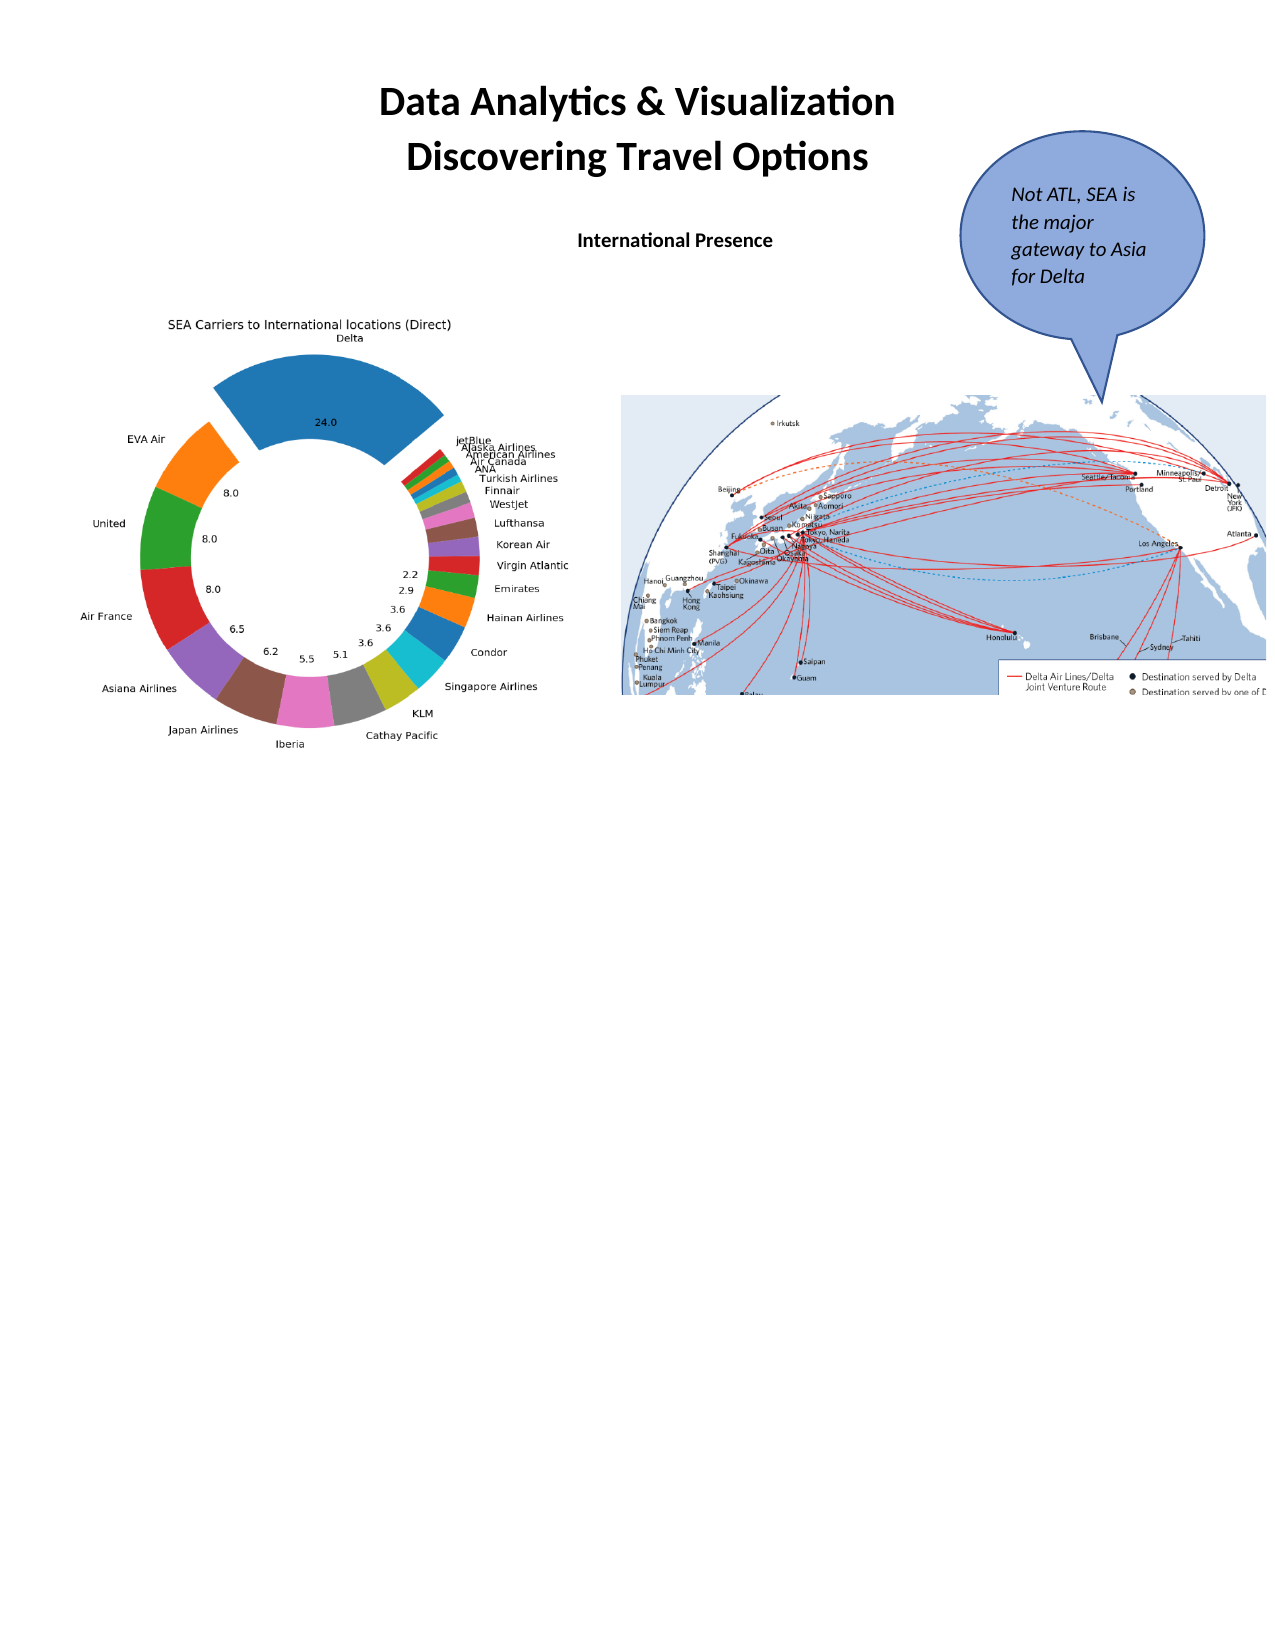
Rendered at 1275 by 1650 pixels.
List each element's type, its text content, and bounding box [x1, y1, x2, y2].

picture [620, 395, 1267, 695]
list International Presence [225, 227, 960, 252]
picture [70, 315, 574, 759]
